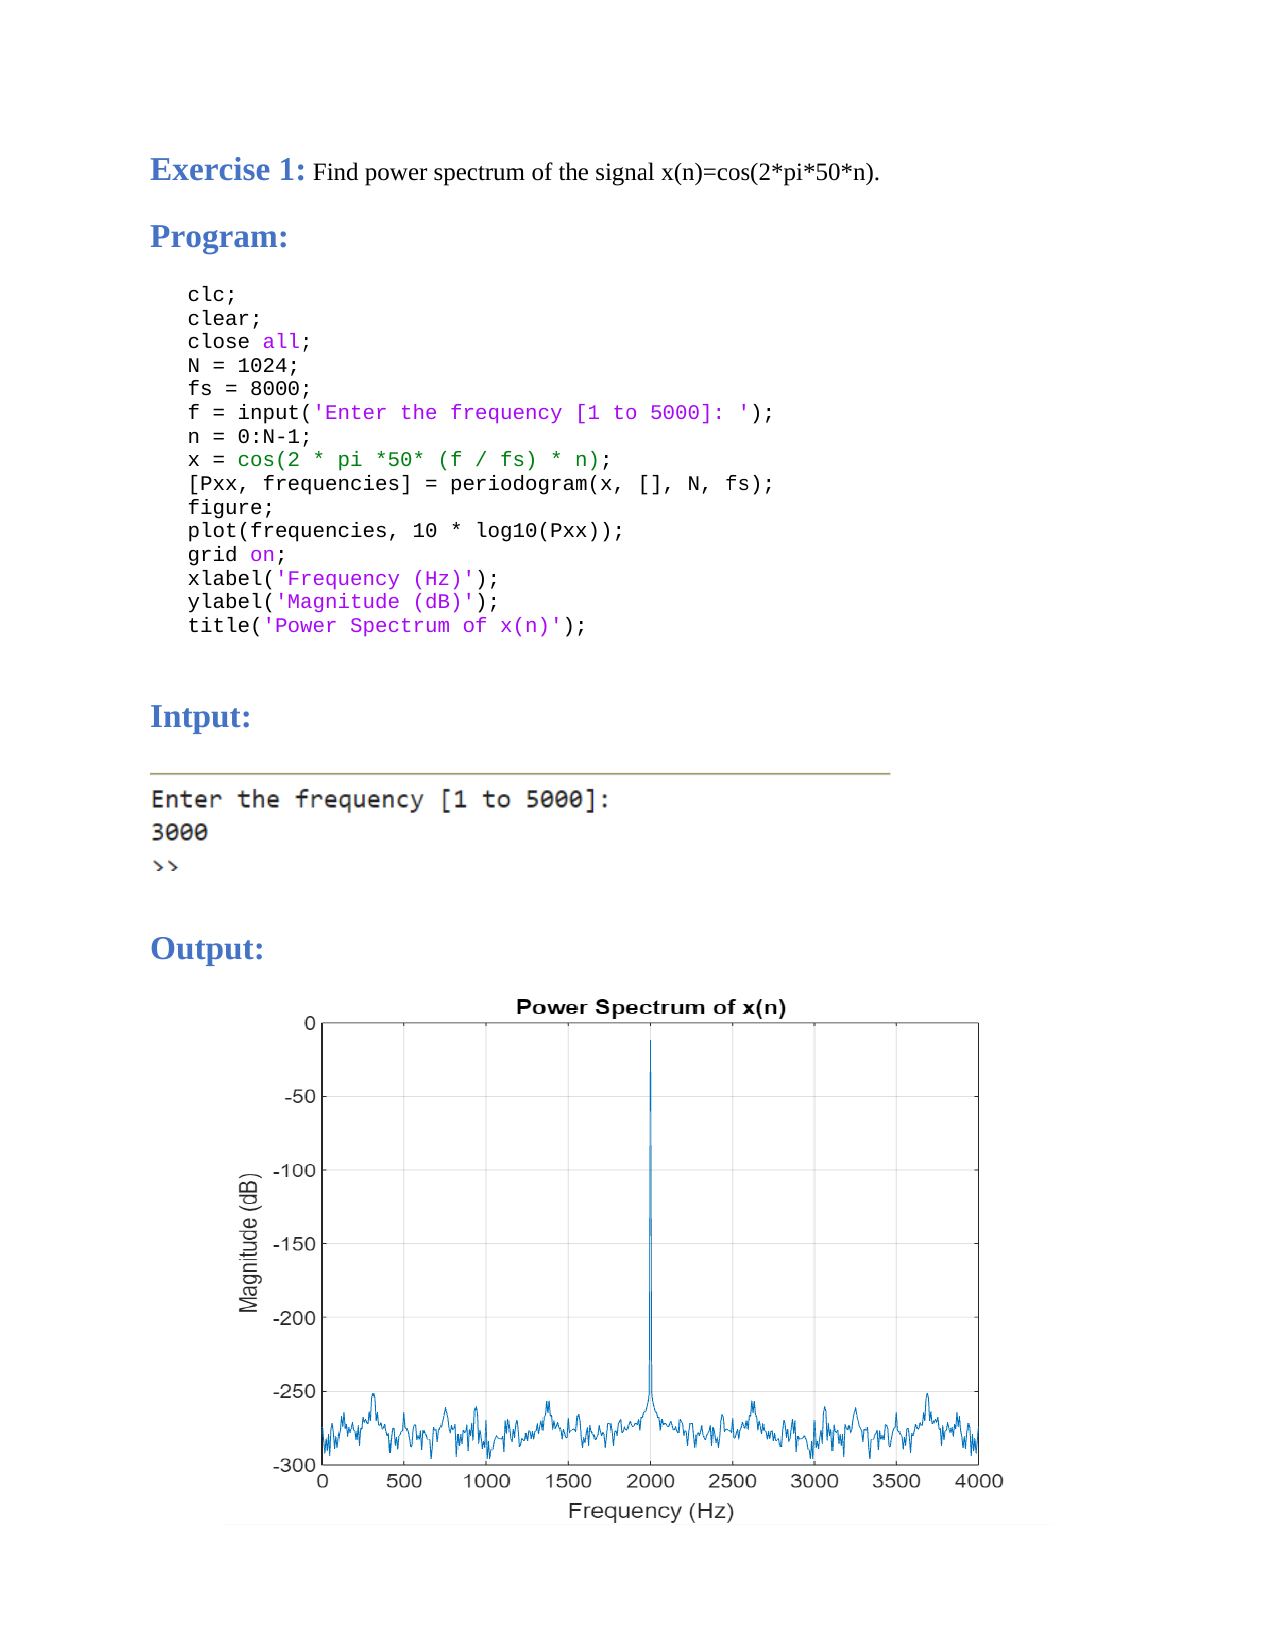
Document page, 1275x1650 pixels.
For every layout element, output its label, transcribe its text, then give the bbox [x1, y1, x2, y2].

text f = input('Enter the frequency [1 to 5000]: '); [187, 402, 1125, 426]
text grid on; [187, 544, 1125, 568]
text [Pxx, frequencies] = periodogram(x, [], N, fs); [187, 473, 1125, 497]
text title('Power Spectrum of x(n)'); [187, 615, 1125, 638]
text fs = 8000; [187, 378, 1125, 402]
text Exercise 1: Find power spectrum of the signal x(n)=cos(2*pi*50*n). [150, 150, 1137, 188]
text ylabel('Magnitude (dB)'); [187, 591, 1125, 615]
text N = 1024; [187, 355, 1125, 378]
picture [221, 995, 1054, 1525]
text clear; [187, 307, 1125, 331]
text n = 0:N-1; [187, 426, 1125, 449]
text figure; [187, 497, 1125, 520]
text Intput: [150, 696, 1137, 734]
text plot(frequencies, 10 * log10(Pxx)); [187, 520, 1125, 544]
text x = cos(2 * pi *50* (f / fs) * n); [187, 449, 1125, 473]
text close all; [187, 331, 1125, 355]
text Program: [150, 217, 1125, 255]
text xlabel('Frequency (Hz)'); [187, 568, 1125, 591]
text Output: [150, 928, 1137, 967]
picture [150, 772, 891, 871]
text clc; [187, 284, 1125, 307]
